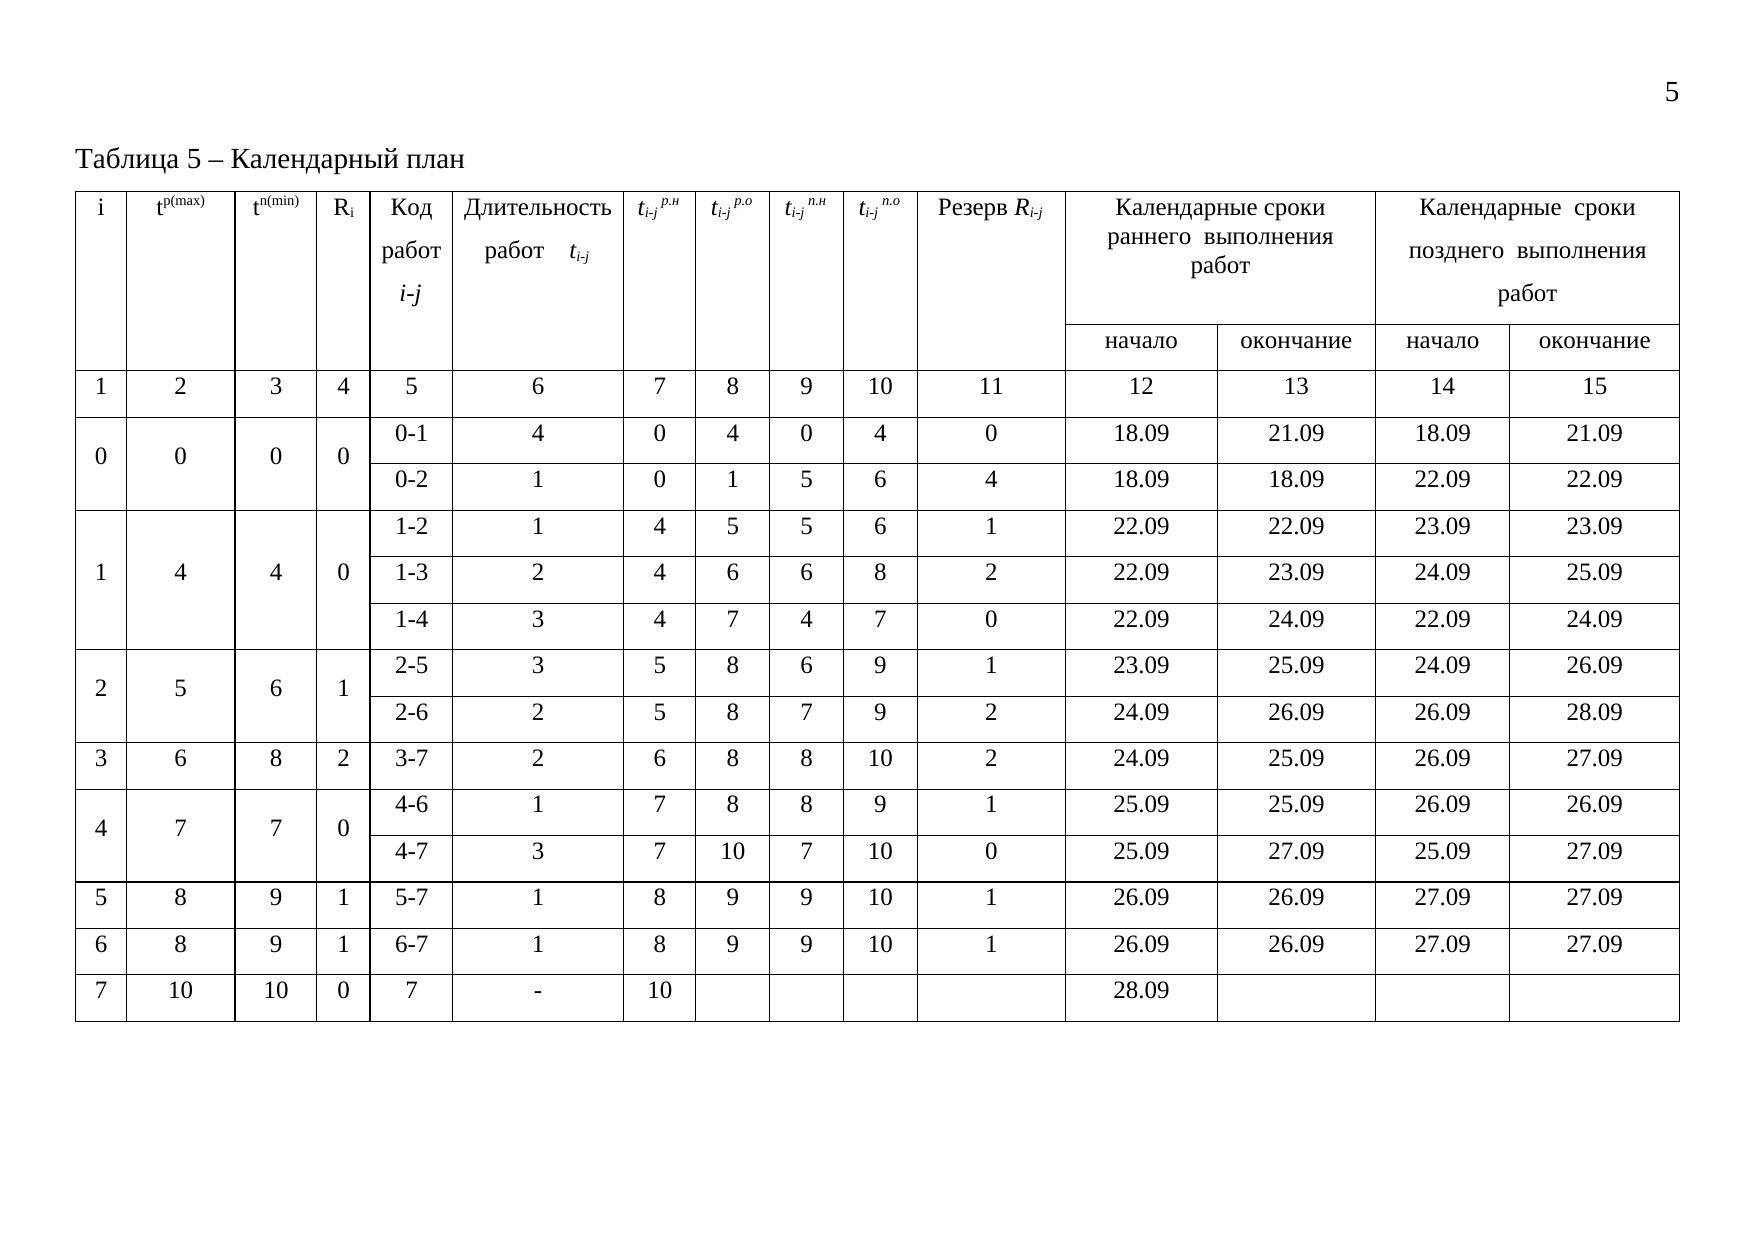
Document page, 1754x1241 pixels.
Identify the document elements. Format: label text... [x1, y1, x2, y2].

table_cell 23.09 [1066, 650, 1217, 696]
table_cell 5 [624, 697, 695, 742]
table_header ti-j п.н [770, 192, 843, 370]
table_cell 27.09 [1510, 836, 1679, 881]
table_cell 6 [127, 743, 234, 788]
table_cell 6 [453, 371, 623, 417]
table_cell 22.09 [1066, 557, 1217, 603]
table_cell 5 [696, 511, 769, 556]
table_cell 27.09 [1376, 929, 1509, 974]
table_cell [1218, 975, 1375, 1021]
table_cell 2 [76, 650, 126, 742]
table_header tp(max) [127, 192, 234, 370]
table_cell 3-7 [371, 743, 452, 788]
table_cell 1 [453, 883, 623, 928]
table_cell 24.09 [1066, 697, 1217, 742]
table_cell 25.09 [1376, 836, 1509, 881]
table_cell 4 [918, 464, 1065, 510]
table_cell 27.09 [1510, 743, 1679, 788]
table_cell 8 [624, 929, 695, 974]
table_cell окончание [1510, 325, 1679, 370]
table_cell [1376, 975, 1509, 1021]
table_cell 8 [844, 557, 917, 603]
table_cell 1 [918, 790, 1065, 835]
table_cell 0 [236, 418, 316, 510]
table_cell 22.09 [1066, 511, 1217, 556]
table_header tn(min) [236, 192, 316, 370]
table_cell 12 [1066, 371, 1217, 417]
table_cell 24.09 [1218, 604, 1375, 649]
table_cell 1-3 [371, 557, 452, 603]
table_cell 8 [624, 883, 695, 928]
table_cell 2-6 [371, 697, 452, 742]
table_cell [844, 975, 917, 1021]
table_cell 24.09 [1066, 743, 1217, 788]
table_cell 4 [770, 604, 843, 649]
table_cell 5-7 [371, 883, 452, 928]
table_cell 1 [453, 929, 623, 974]
table_cell 2 [453, 697, 623, 742]
table_cell 6 [844, 464, 917, 510]
table_cell начало [1376, 325, 1509, 370]
table_cell 21.09 [1218, 418, 1375, 463]
table_cell 26.09 [1510, 650, 1679, 696]
table_cell 22.09 [1376, 464, 1509, 510]
table_cell 1 [453, 511, 623, 556]
table_cell 7 [624, 836, 695, 881]
table_cell 26.09 [1376, 697, 1509, 742]
table_cell 9 [236, 883, 316, 928]
table_cell 8 [696, 790, 769, 835]
table_cell 4 [624, 557, 695, 603]
table_cell 0 [127, 418, 234, 510]
table_cell 6 [624, 743, 695, 788]
table_cell 2 [918, 743, 1065, 788]
table_cell 25.09 [1218, 650, 1375, 696]
table_cell 7 [127, 790, 234, 881]
table_cell 5 [371, 371, 452, 417]
table_cell [918, 975, 1065, 1021]
table_cell 0 [770, 418, 843, 463]
table_cell 1-2 [371, 511, 452, 556]
table_cell 6 [696, 557, 769, 603]
table_cell 1 [317, 929, 369, 974]
table_cell 8 [127, 929, 234, 974]
table_cell 26.09 [1218, 697, 1375, 742]
table_cell 2 [453, 743, 623, 788]
table_cell 26.09 [1376, 790, 1509, 835]
table_cell окончание [1218, 325, 1375, 370]
table_cell 2 [453, 557, 623, 603]
table_cell 7 [770, 836, 843, 881]
table_cell 22.09 [1510, 464, 1679, 510]
table_cell [696, 975, 769, 1021]
table_cell 5 [127, 650, 234, 742]
table_cell 26.09 [1376, 743, 1509, 788]
table_cell 13 [1218, 371, 1375, 417]
table_cell 18.09 [1066, 464, 1217, 510]
table_cell 28.09 [1066, 975, 1217, 1021]
table_cell 0-2 [371, 464, 452, 510]
table_cell 22.09 [1376, 604, 1509, 649]
table_cell 10 [844, 929, 917, 974]
table_cell 0 [918, 836, 1065, 881]
table_header Календарные сроки позднего выполнения работ [1376, 192, 1679, 324]
table_cell 0 [918, 604, 1065, 649]
table_cell 7 [624, 790, 695, 835]
table_cell 7 [236, 790, 316, 881]
table_cell 6 [770, 557, 843, 603]
table_cell 10 [844, 836, 917, 881]
table_cell 26.09 [1218, 929, 1375, 974]
table_header ti-j р.н [624, 192, 695, 370]
table_cell 15 [1510, 371, 1679, 417]
table_cell 9 [844, 790, 917, 835]
table_cell 7 [844, 604, 917, 649]
table_cell 14 [1376, 371, 1509, 417]
table_cell 23.09 [1218, 557, 1375, 603]
table_cell 22.09 [1066, 604, 1217, 649]
table_cell 21.09 [1510, 418, 1679, 463]
table_cell 26.09 [1218, 883, 1375, 928]
table_cell 1-4 [371, 604, 452, 649]
table_cell 8 [696, 650, 769, 696]
table_cell 6 [76, 929, 126, 974]
table_cell начало [1066, 325, 1217, 370]
table_cell 24.09 [1376, 650, 1509, 696]
table_header Код работ і-j [371, 192, 452, 370]
table_cell 5 [770, 464, 843, 510]
table_cell 1 [453, 790, 623, 835]
table_cell 25.09 [1066, 836, 1217, 881]
table_cell 10 [844, 883, 917, 928]
table_cell 0 [317, 975, 369, 1021]
table_cell 2 [317, 743, 369, 788]
table_cell 27.09 [1510, 883, 1679, 928]
table_cell 0 [317, 790, 369, 881]
table_cell 4 [76, 790, 126, 881]
table_cell 8 [236, 743, 316, 788]
table_cell 1 [317, 650, 369, 742]
table_cell 18.09 [1376, 418, 1509, 463]
table_cell 0 [317, 511, 369, 649]
table_cell 5 [624, 650, 695, 696]
table_header Ri [317, 192, 369, 370]
table_cell 9 [770, 883, 843, 928]
table_header ti-j п.о [844, 192, 917, 370]
table_cell 0 [76, 418, 126, 510]
table_cell 9 [696, 929, 769, 974]
table_cell 10 [236, 975, 316, 1021]
table_header Длительность работ ti-j [453, 192, 623, 370]
table_cell 3 [453, 604, 623, 649]
table_header i [76, 192, 126, 370]
table_cell 8 [696, 743, 769, 788]
table_cell 22.09 [1218, 511, 1375, 556]
table_cell 10 [844, 743, 917, 788]
table_cell 8 [770, 743, 843, 788]
table_cell 4 [844, 418, 917, 463]
table_cell 27.09 [1218, 836, 1375, 881]
table_cell 23.09 [1376, 511, 1509, 556]
table_cell 1 [696, 464, 769, 510]
table_cell 3 [76, 743, 126, 788]
table_cell 9 [844, 650, 917, 696]
table_cell 7 [770, 697, 843, 742]
table_cell 5 [770, 511, 843, 556]
table_cell 2 [127, 371, 234, 417]
table_cell 18.09 [1218, 464, 1375, 510]
table_cell 10 [624, 975, 695, 1021]
table_cell 6 [236, 650, 316, 742]
table_cell 1 [918, 929, 1065, 974]
table_cell 24.09 [1510, 604, 1679, 649]
table_cell 5 [76, 883, 126, 928]
table_cell 24.09 [1376, 557, 1509, 603]
table_cell 25.09 [1066, 790, 1217, 835]
table_cell 26.09 [1066, 929, 1217, 974]
table_cell 0 [624, 418, 695, 463]
table_cell 4 [453, 418, 623, 463]
table_cell 4 [696, 418, 769, 463]
table_cell 0 [918, 418, 1065, 463]
table_header Резерв Ri-j [918, 192, 1065, 370]
text Таблица 5 – Календарный план [75, 141, 1679, 174]
table_cell 6-7 [371, 929, 452, 974]
table_cell 7 [76, 975, 126, 1021]
table_cell 9 [844, 697, 917, 742]
table_cell 10 [844, 371, 917, 417]
table_cell 4 [624, 511, 695, 556]
table_cell 9 [770, 929, 843, 974]
table_header Календарные сроки раннего выполнения работ [1066, 192, 1375, 324]
table_cell 25.09 [1218, 790, 1375, 835]
table_cell 8 [696, 371, 769, 417]
table_cell - [453, 975, 623, 1021]
table_cell 1 [918, 650, 1065, 696]
table_cell 4-6 [371, 790, 452, 835]
table_cell 6 [770, 650, 843, 696]
table_cell 7 [624, 371, 695, 417]
table_cell [1510, 975, 1679, 1021]
table_cell 2-5 [371, 650, 452, 696]
table_cell 4 [624, 604, 695, 649]
table_cell 1 [918, 511, 1065, 556]
table_cell 1 [918, 883, 1065, 928]
table_cell 9 [696, 883, 769, 928]
table_cell 8 [770, 790, 843, 835]
table_cell 9 [770, 371, 843, 417]
table_cell 8 [696, 697, 769, 742]
table_cell 4 [127, 511, 234, 649]
table_cell 27.09 [1376, 883, 1509, 928]
table_cell 3 [453, 650, 623, 696]
table_cell 11 [918, 371, 1065, 417]
table_cell 1 [317, 883, 369, 928]
table_cell 3 [453, 836, 623, 881]
table_cell 10 [127, 975, 234, 1021]
table_cell 27.09 [1510, 929, 1679, 974]
table_cell 26.09 [1066, 883, 1217, 928]
table_cell 3 [236, 371, 316, 417]
table_cell 0 [317, 418, 369, 510]
table_cell 4-7 [371, 836, 452, 881]
table_cell 0-1 [371, 418, 452, 463]
table_cell 7 [696, 604, 769, 649]
table_cell 28.09 [1510, 697, 1679, 742]
table_cell 1 [76, 371, 126, 417]
table_cell 4 [236, 511, 316, 649]
table_header ti-j р.о [696, 192, 769, 370]
table_cell 6 [844, 511, 917, 556]
table_cell 2 [918, 557, 1065, 603]
table_cell 23.09 [1510, 511, 1679, 556]
table_cell 2 [918, 697, 1065, 742]
table_cell 8 [127, 883, 234, 928]
table_cell 7 [371, 975, 452, 1021]
table_cell 26.09 [1510, 790, 1679, 835]
table_cell 1 [76, 511, 126, 649]
table_cell 1 [453, 464, 623, 510]
table_cell [770, 975, 843, 1021]
table_cell 25.09 [1218, 743, 1375, 788]
table_cell 4 [317, 371, 369, 417]
table_cell 18.09 [1066, 418, 1217, 463]
table_cell 0 [624, 464, 695, 510]
table_cell 10 [696, 836, 769, 881]
table_cell 25.09 [1510, 557, 1679, 603]
table_cell 9 [236, 929, 316, 974]
